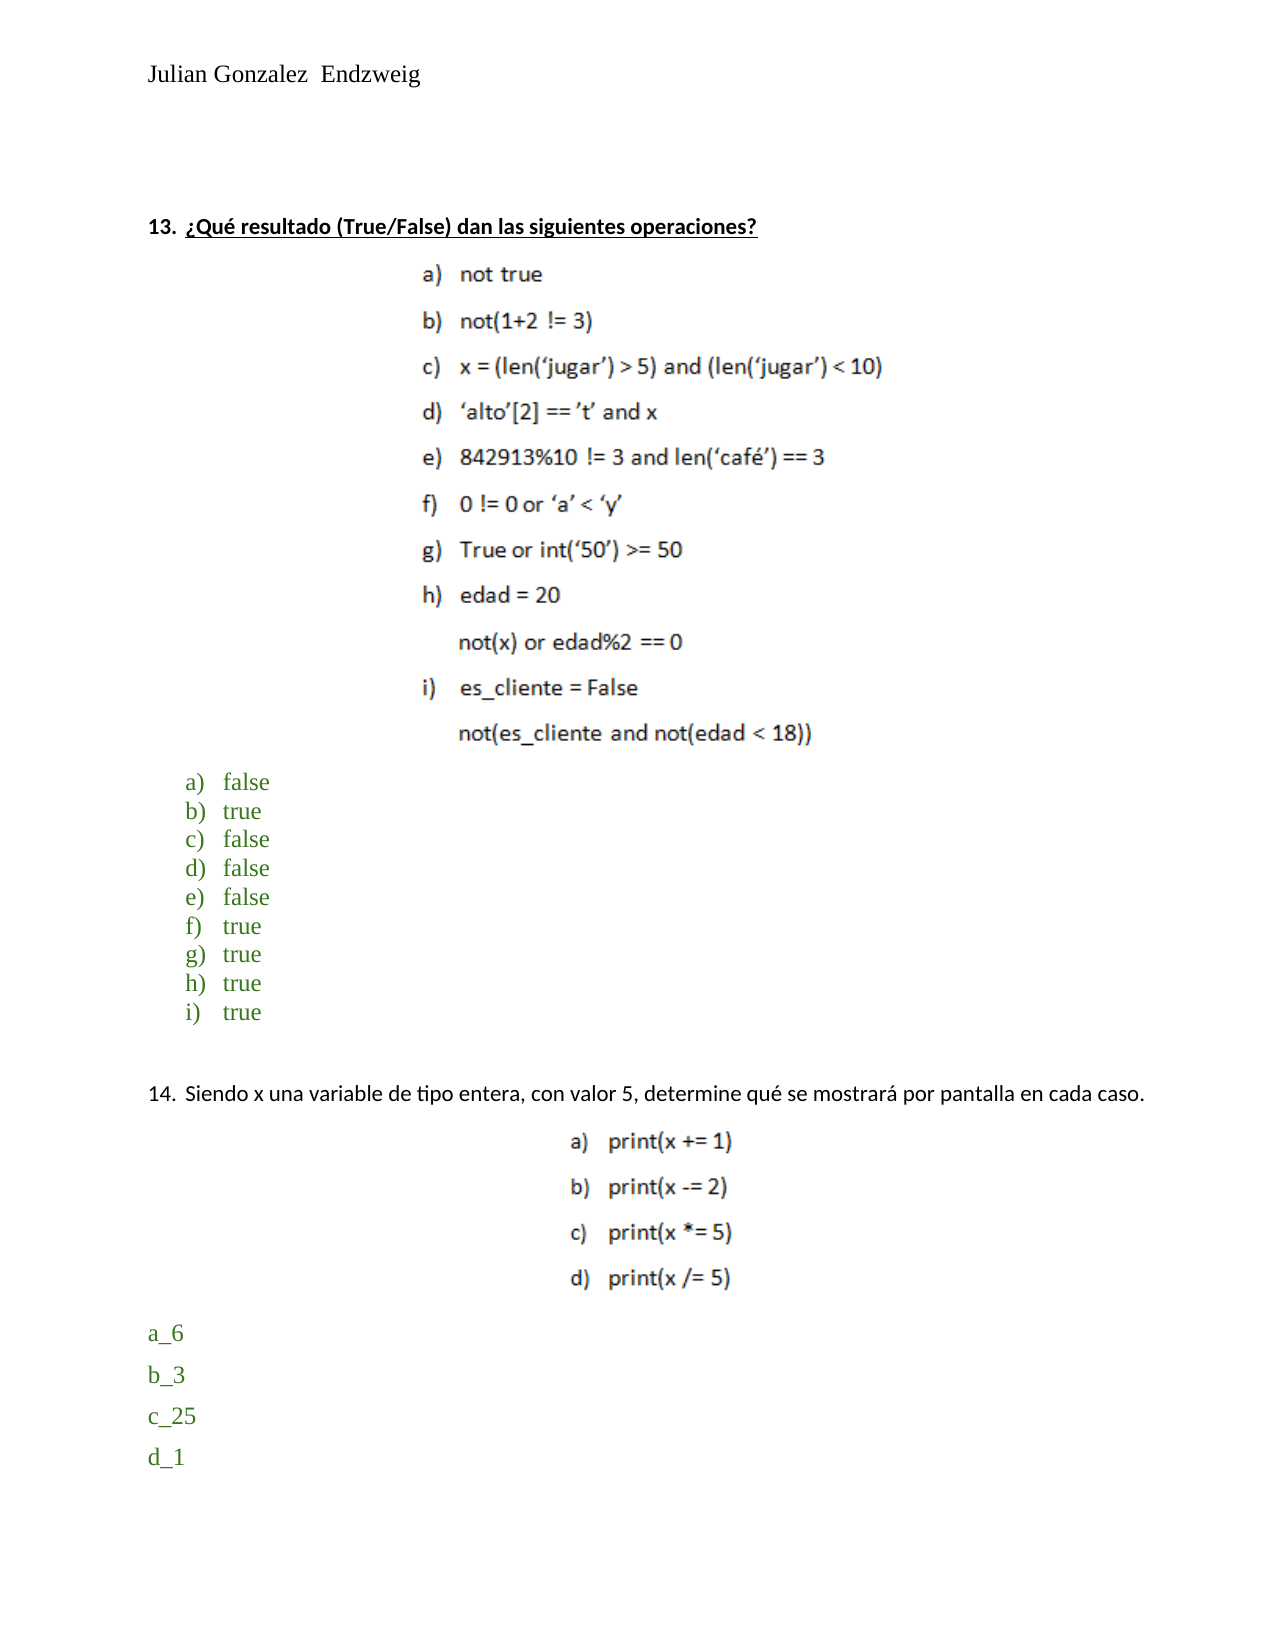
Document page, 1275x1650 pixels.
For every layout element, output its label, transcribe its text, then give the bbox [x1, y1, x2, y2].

list Siendo x una variable de tipo entera, con valor 5, determine qué se mostrará por pantalla en cada caso. [148, 1079, 1157, 1107]
list true [185, 796, 1157, 824]
list false [185, 853, 1157, 882]
list true [185, 911, 1157, 939]
picture [558, 1120, 747, 1306]
list true [185, 997, 1157, 1026]
list false [185, 824, 1157, 853]
list ¿Qué resultado (True/False) dan las siguientes operaciones? [148, 212, 1157, 240]
list false [185, 882, 1157, 911]
picture [411, 252, 894, 755]
text a_6 [148, 1318, 1157, 1347]
text d_1 [148, 1442, 1157, 1471]
list true [185, 939, 1157, 968]
list false [185, 767, 1157, 796]
text c_25 [148, 1401, 1157, 1430]
list true [185, 968, 1157, 997]
text b_3 [148, 1360, 1157, 1388]
